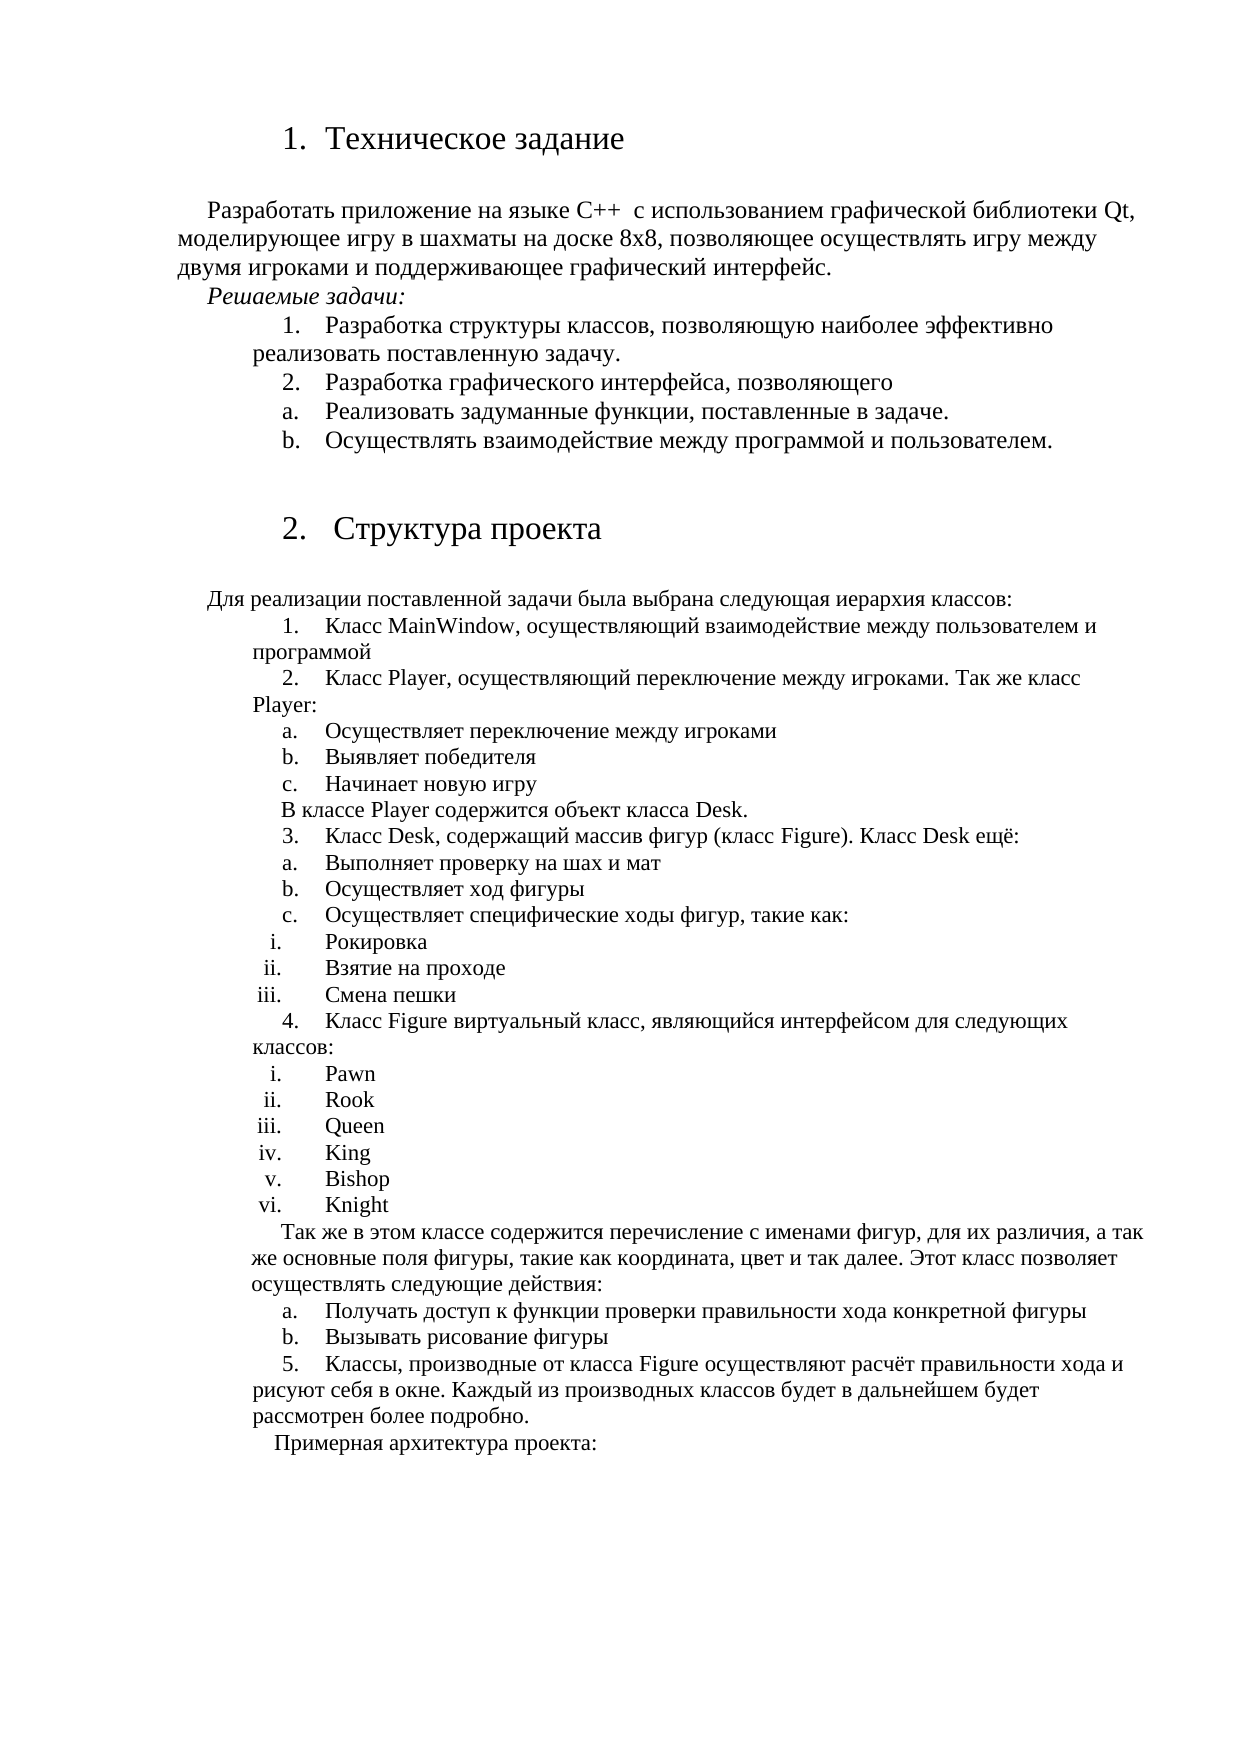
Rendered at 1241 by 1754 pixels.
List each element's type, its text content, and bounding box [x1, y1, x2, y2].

list King [252, 1139, 1152, 1165]
list Разработка графического интерфейса, позволяющего [252, 367, 1152, 396]
text В классе Player содержится объект класса Desk. [251, 796, 1152, 822]
list Рокировка [252, 928, 1152, 954]
list Разработка структуры классов, позволяющую наиболее эффективно реализовать поставленную задачу. [252, 310, 1152, 367]
list Классы, производные от класса Figure осуществляют расчёт правильности хода и рисуют себя в окне. Каждый из производных классов будет в дальнейшем будет рассмотрен более подробно. [252, 1349, 1152, 1429]
list Knight [252, 1191, 1152, 1218]
text Примерная архитектура проекта: [244, 1429, 1152, 1455]
list Осуществлять взаимодействие между программой и пользователем. [252, 425, 1152, 453]
list Смена пешки [252, 981, 1152, 1007]
list Класс Desk, содержащий массив фигур (класс Figure). Класс Desk ещё: [252, 822, 1152, 849]
text Решаемые задачи: [177, 281, 1152, 310]
list Осуществляет переключение между игроками [252, 717, 1152, 743]
text Так же в этом классе содержится перечисление с именами фигур, для их различия, а так же основные поля фигуры, такие как координата, цвет и так далее. Этот класс позволяет осуществлять следующие действия: [251, 1218, 1152, 1297]
list Bishop [252, 1165, 1152, 1191]
list Класс MainWindow, осуществляющий взаимодействие между пользователем и программой [252, 612, 1152, 664]
list Структура проекта [252, 509, 1152, 547]
list Класс Figure виртуальный класс, являющийся интерфейсом для следующих классов: [252, 1007, 1152, 1060]
list Взятие на проходе [252, 954, 1152, 981]
list Осуществляет ход фигуры [252, 875, 1152, 902]
list Начинает новую игру [252, 770, 1152, 796]
list Класс Player, осуществляющий переключение между игроками. Так же класс Player: [252, 664, 1152, 717]
list Выявляет победителя [252, 743, 1152, 770]
list Реализовать задуманные функции, поставленные в задаче. [252, 396, 1152, 425]
list Для реализации поставленной задачи была выбрана следующая иерархия классов: [177, 585, 1152, 612]
list Pawn [252, 1060, 1152, 1086]
list Получать доступ к функции проверки правильности хода конкретной фигуры [252, 1297, 1152, 1323]
list Rook [252, 1086, 1152, 1112]
list Техническое задание [252, 118, 1152, 156]
list Выполняет проверку на шах и мат [252, 849, 1152, 875]
text Разработать приложение на языке С++ с использованием графической библиотеки Qt, моделирующее игру в шахматы на доске 8х8, позволяющее осуществлять игру между двумя игроками и поддерживающее графический интерфейс. [177, 195, 1152, 281]
list Осуществляет специфические ходы фигур, такие как: [252, 902, 1152, 928]
list Вызывать рисование фигуры [252, 1323, 1152, 1349]
list Queen [252, 1112, 1152, 1139]
